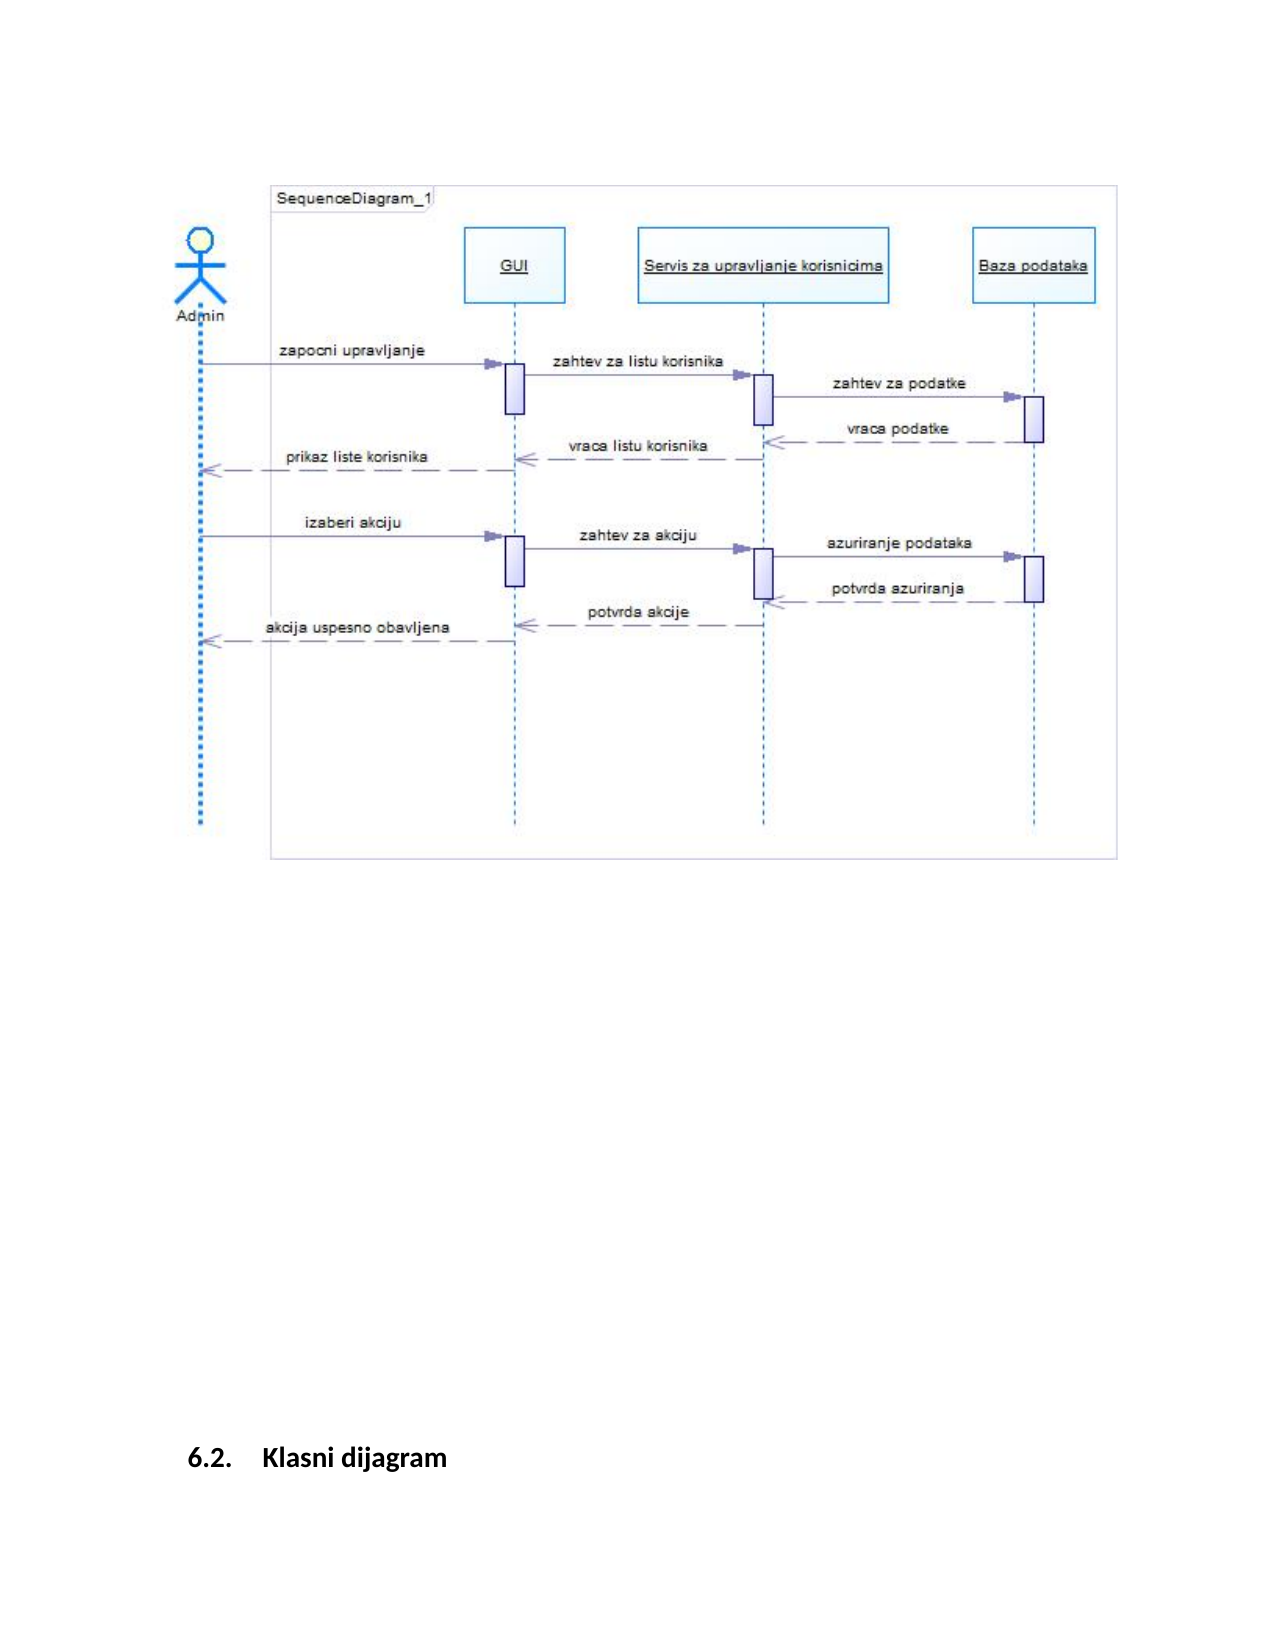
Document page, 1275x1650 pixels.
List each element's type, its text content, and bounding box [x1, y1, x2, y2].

list Klasni dijagram [187, 1439, 1125, 1475]
picture [150, 185, 1118, 860]
